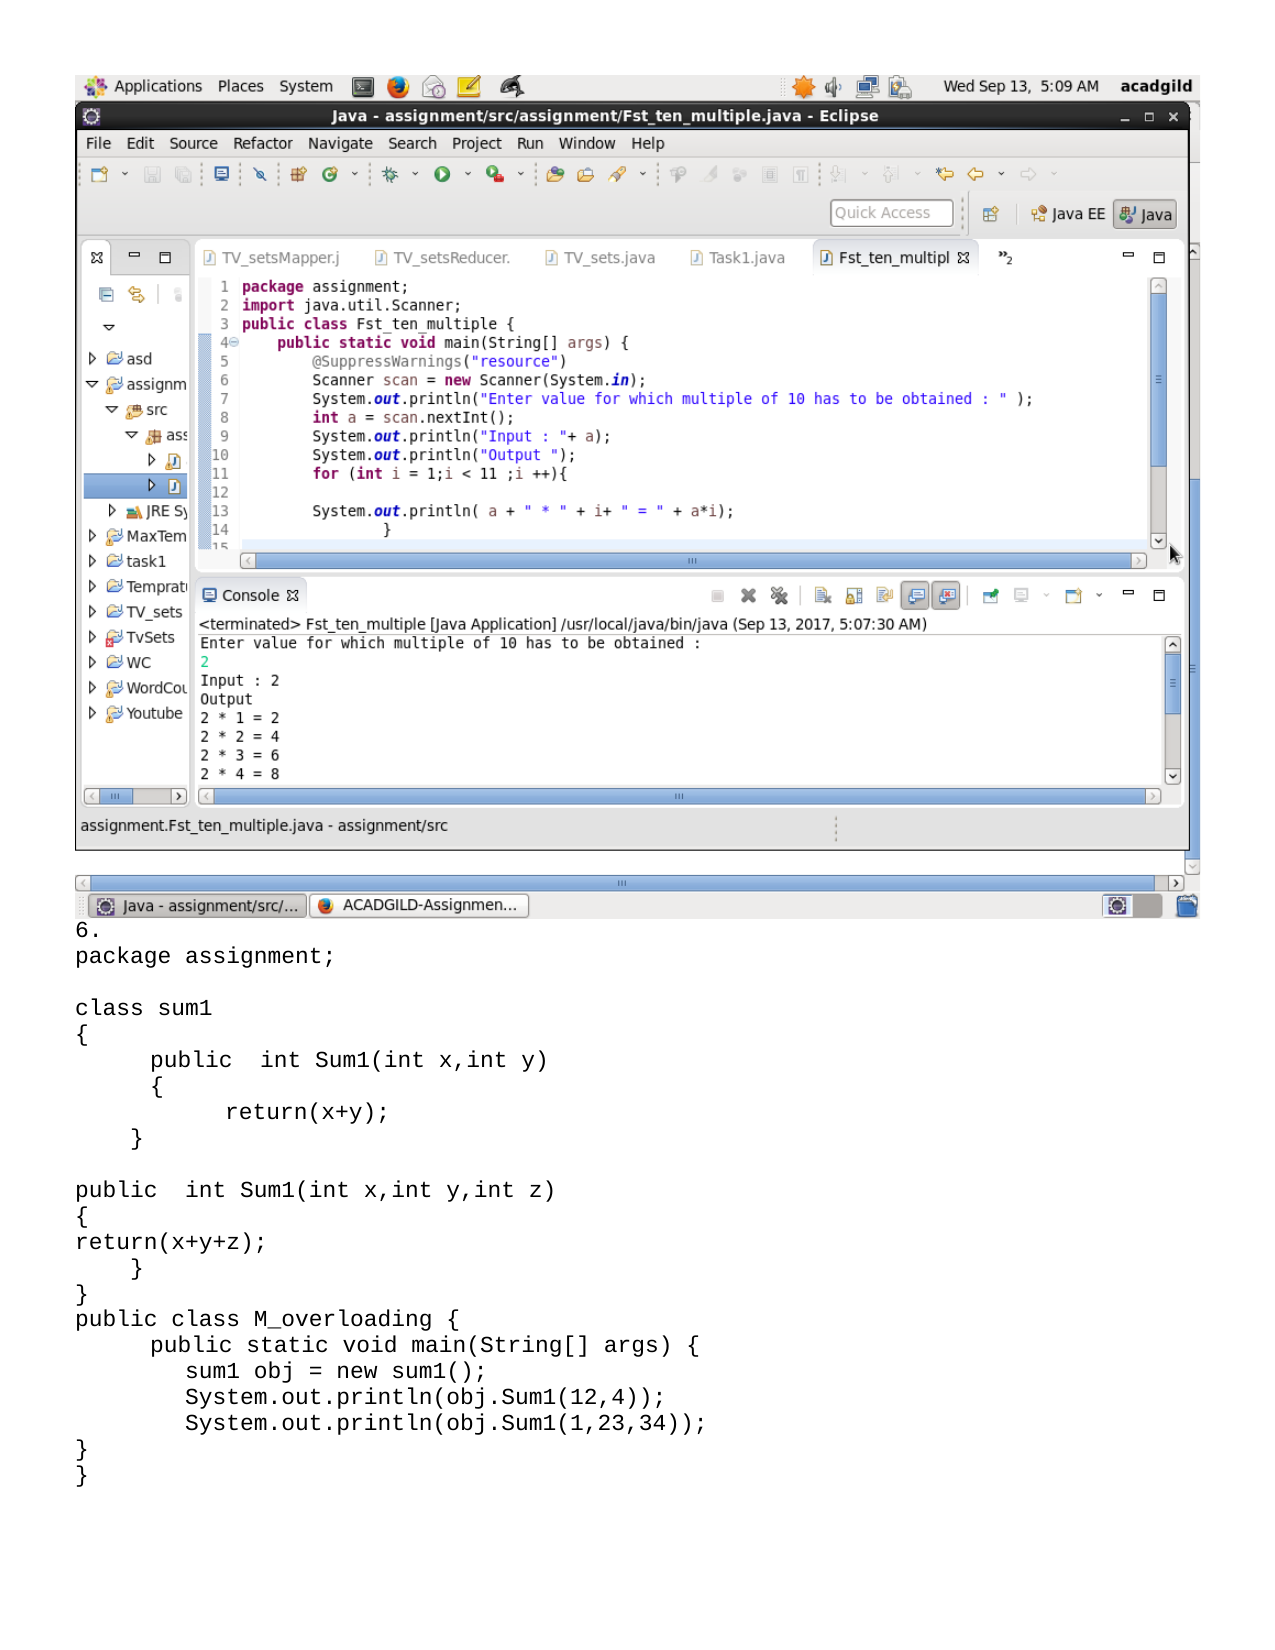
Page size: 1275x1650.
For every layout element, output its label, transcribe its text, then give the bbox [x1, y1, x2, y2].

text } [75, 1437, 1200, 1463]
text 6. [75, 919, 1200, 945]
text { [75, 1074, 1200, 1100]
text return(x+y+z); [75, 1230, 1200, 1256]
text System.out.println(obj.Sum1(1,23,34)); [75, 1412, 1200, 1437]
text } [75, 1126, 1200, 1152]
text public int Sum1(int x,int y) [75, 1048, 1200, 1074]
text } [75, 1256, 1200, 1282]
text package assignment; [75, 945, 1200, 971]
text class sum1 [75, 997, 1200, 1022]
text } [75, 1282, 1200, 1308]
text { [75, 1204, 1200, 1230]
picture [75, 75, 1200, 919]
text public class M_overloading { [75, 1308, 1200, 1334]
text System.out.println(obj.Sum1(12,4)); [75, 1386, 1200, 1412]
text sum1 obj = new sum1(); [75, 1360, 1200, 1386]
text public int Sum1(int x,int y,int z) [75, 1178, 1200, 1204]
text public static void main(String[] args) { [75, 1334, 1200, 1360]
text return(x+y); [75, 1100, 1200, 1126]
text } [75, 1463, 1200, 1489]
text { [75, 1022, 1200, 1048]
